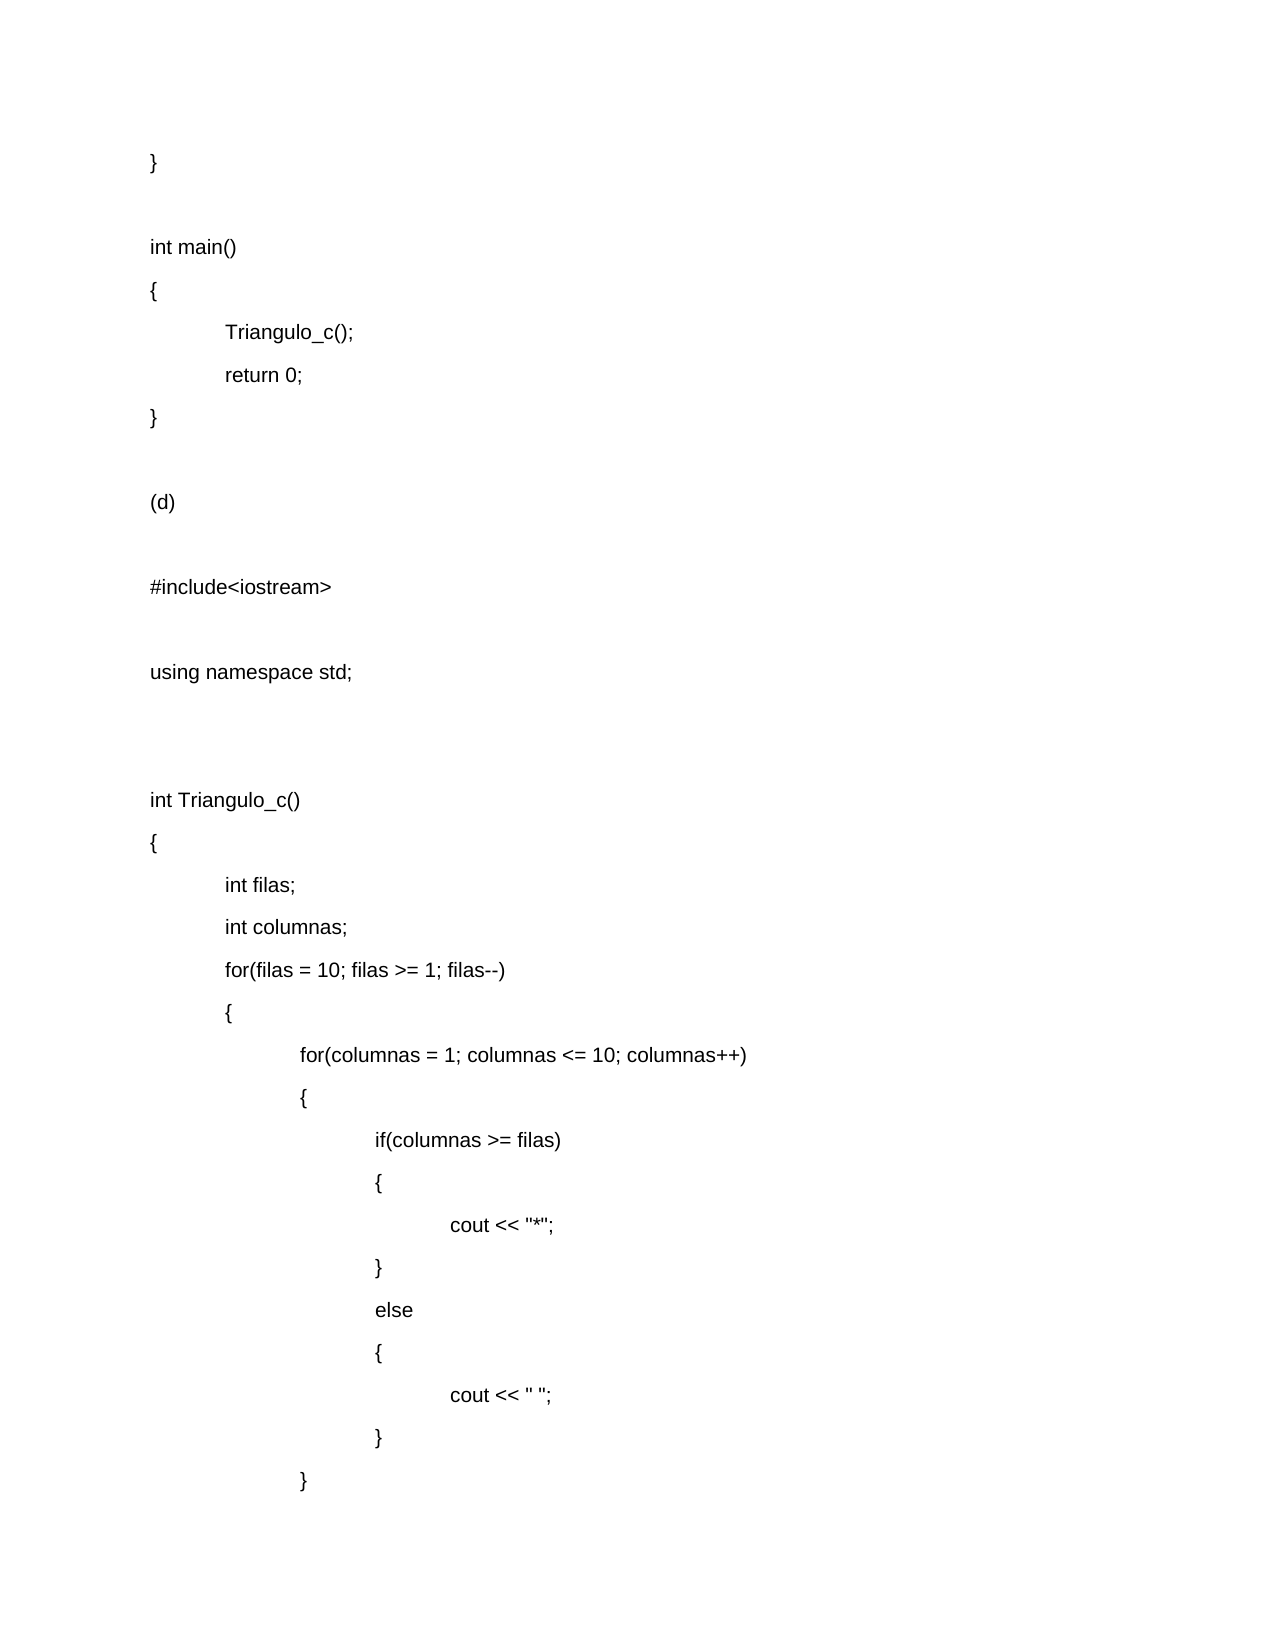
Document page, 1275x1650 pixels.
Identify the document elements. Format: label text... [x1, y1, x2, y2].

text for(filas = 10; filas >= 1; filas--) [150, 957, 1125, 981]
text else [150, 1297, 1125, 1321]
text { [150, 277, 1125, 301]
text (d) [150, 490, 1125, 514]
text } [150, 1255, 1125, 1279]
text } [150, 1425, 1125, 1449]
text using namespace std; [150, 660, 1125, 684]
text #include<iostream> [150, 575, 1125, 599]
text int Triangulo_c() [150, 787, 1125, 811]
text { [150, 830, 1125, 854]
text { [150, 1000, 1125, 1024]
text } [150, 150, 1125, 174]
text { [150, 1340, 1125, 1364]
text int main() [150, 235, 1125, 259]
text int filas; [150, 872, 1125, 896]
text { [150, 1085, 1125, 1109]
text cout << "*"; [150, 1212, 1125, 1236]
text for(columnas = 1; columnas <= 10; columnas++) [150, 1042, 1125, 1066]
text } [150, 1467, 1125, 1491]
text Triangulo_c(); [150, 320, 1125, 344]
text return 0; [150, 362, 1125, 386]
text int columnas; [150, 915, 1125, 939]
text } [150, 405, 1125, 429]
text if(columnas >= filas) [150, 1127, 1125, 1151]
text { [150, 1170, 1125, 1194]
text cout << " "; [150, 1382, 1125, 1406]
